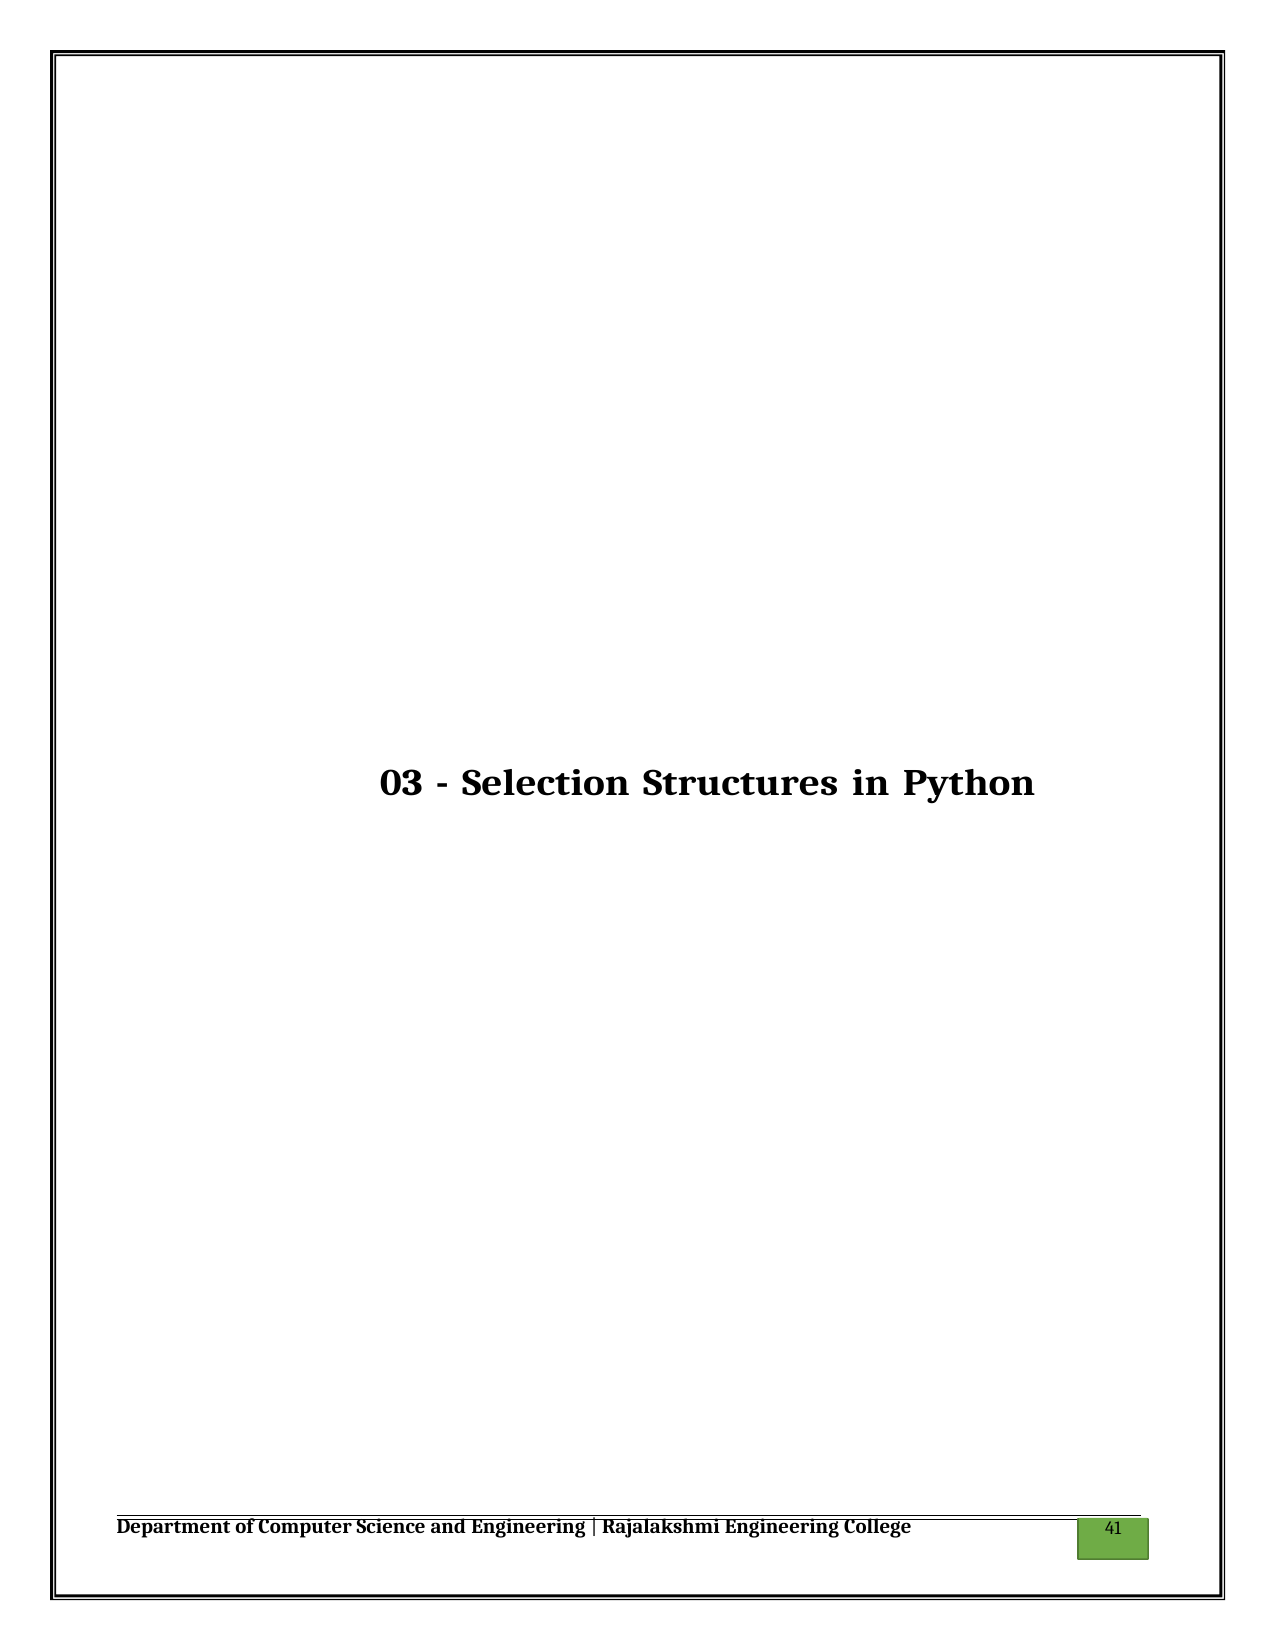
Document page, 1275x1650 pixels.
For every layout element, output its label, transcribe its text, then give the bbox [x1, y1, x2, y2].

subtitle 03 - Selection Structures in Python [379, 762, 1150, 805]
